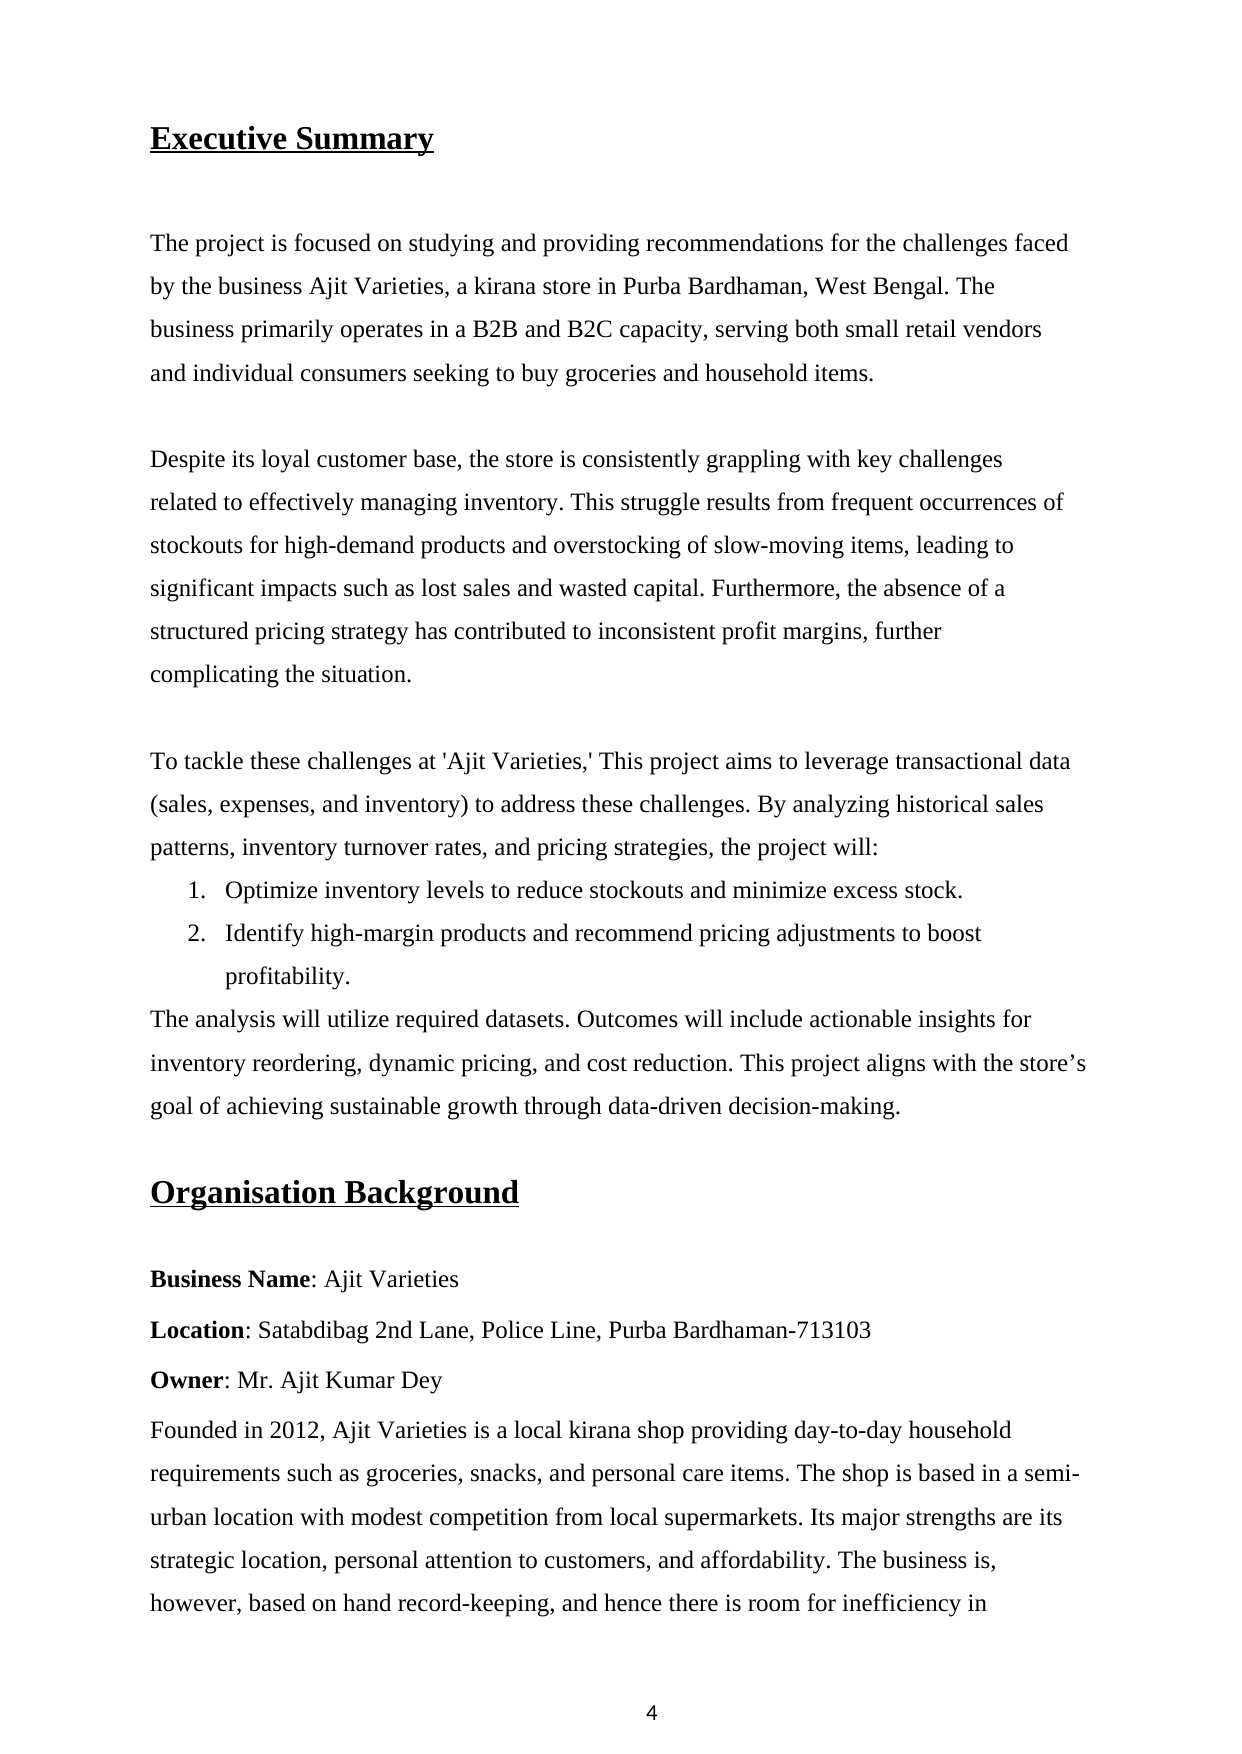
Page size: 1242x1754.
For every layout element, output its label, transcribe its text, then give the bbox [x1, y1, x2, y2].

text Location: Satabdibag 2nd Lane, Police Line, Purba Bardhaman-713103 [150, 1315, 1153, 1343]
text Despite its loyal customer base, the store is consistently grappling with key challenges related to effectively managing inventory. This struggle results from frequent occurrences of stockouts for high-demand products and overstocking of slow-moving items, leading to significant impacts such as lost sales and wasted capital. Furthermore, the absence of a structured pricing strategy has contributed to inconsistent profit margins, further complicating the situation. [150, 444, 1074, 688]
text The project is focused on studying and providing recommendations for the challenges faced by the business Ajit Varieties, a kirana store in Purba Bardhaman, West Bengal. The business primarily operates in a B2B and B2C capacity, serving both small retail vendors and individual consumers seeking to buy groceries and household items. [150, 228, 1075, 386]
subtitle Organisation Background [150, 1172, 1153, 1211]
list Optimize inventory levels to reduce stockouts and minimize excess stock. [187, 875, 1089, 904]
text Owner: Mr. Ajit Kumar Dey [150, 1365, 1153, 1394]
text Business Name: Ajit Varieties [150, 1264, 1153, 1293]
text To tackle these challenges at 'Ajit Varieties,' This project aims to leverage transactional data (sales, expenses, and inventory) to address these challenges. By analyzing historical sales patterns, inventory turnover rates, and pricing strategies, the project will: [150, 746, 1089, 861]
list Identify high-margin products and recommend pricing adjustments to boost profitability. [187, 918, 1089, 990]
text The analysis will utilize required datasets. Outcomes will include actionable insights for inventory reordering, dynamic pricing, and cost reduction. This project aligns with the store’s goal of achieving sustainable growth through data-driven decision-making. [150, 1004, 1089, 1119]
subtitle Executive Summary [150, 118, 1153, 156]
